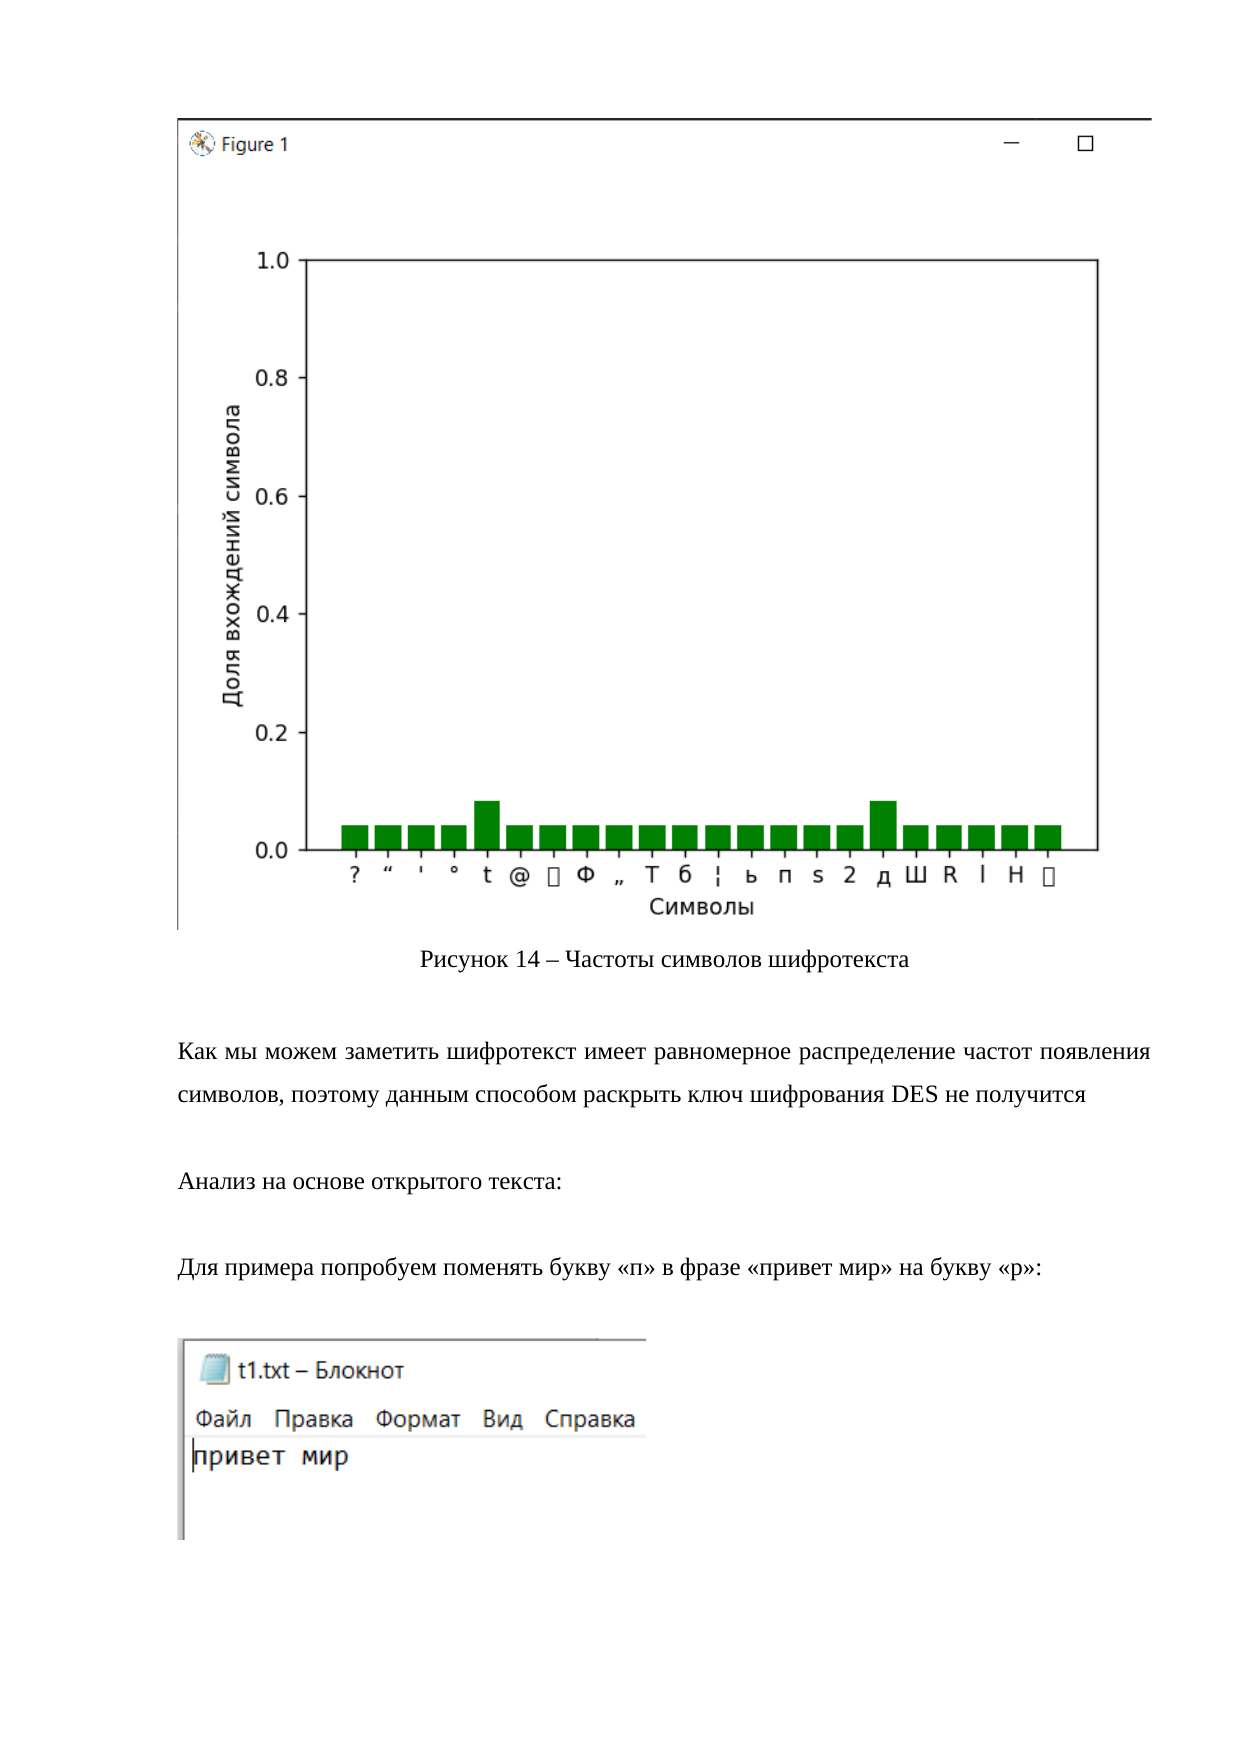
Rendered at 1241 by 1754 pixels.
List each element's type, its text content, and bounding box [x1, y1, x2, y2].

text Анализ на основе открытого текста: [177, 1166, 1152, 1194]
text Как мы можем заметить шифротекст имеет равномерное распределение частот появления символов, поэтому данным способом раскрыть ключ шифрования DES не получится [177, 1036, 1152, 1108]
picture [177, 118, 1152, 930]
text Для примера попробуем поменять букву «п» в фразе «привет мир» на букву «р»: [177, 1252, 1152, 1281]
picture [177, 1338, 647, 1540]
